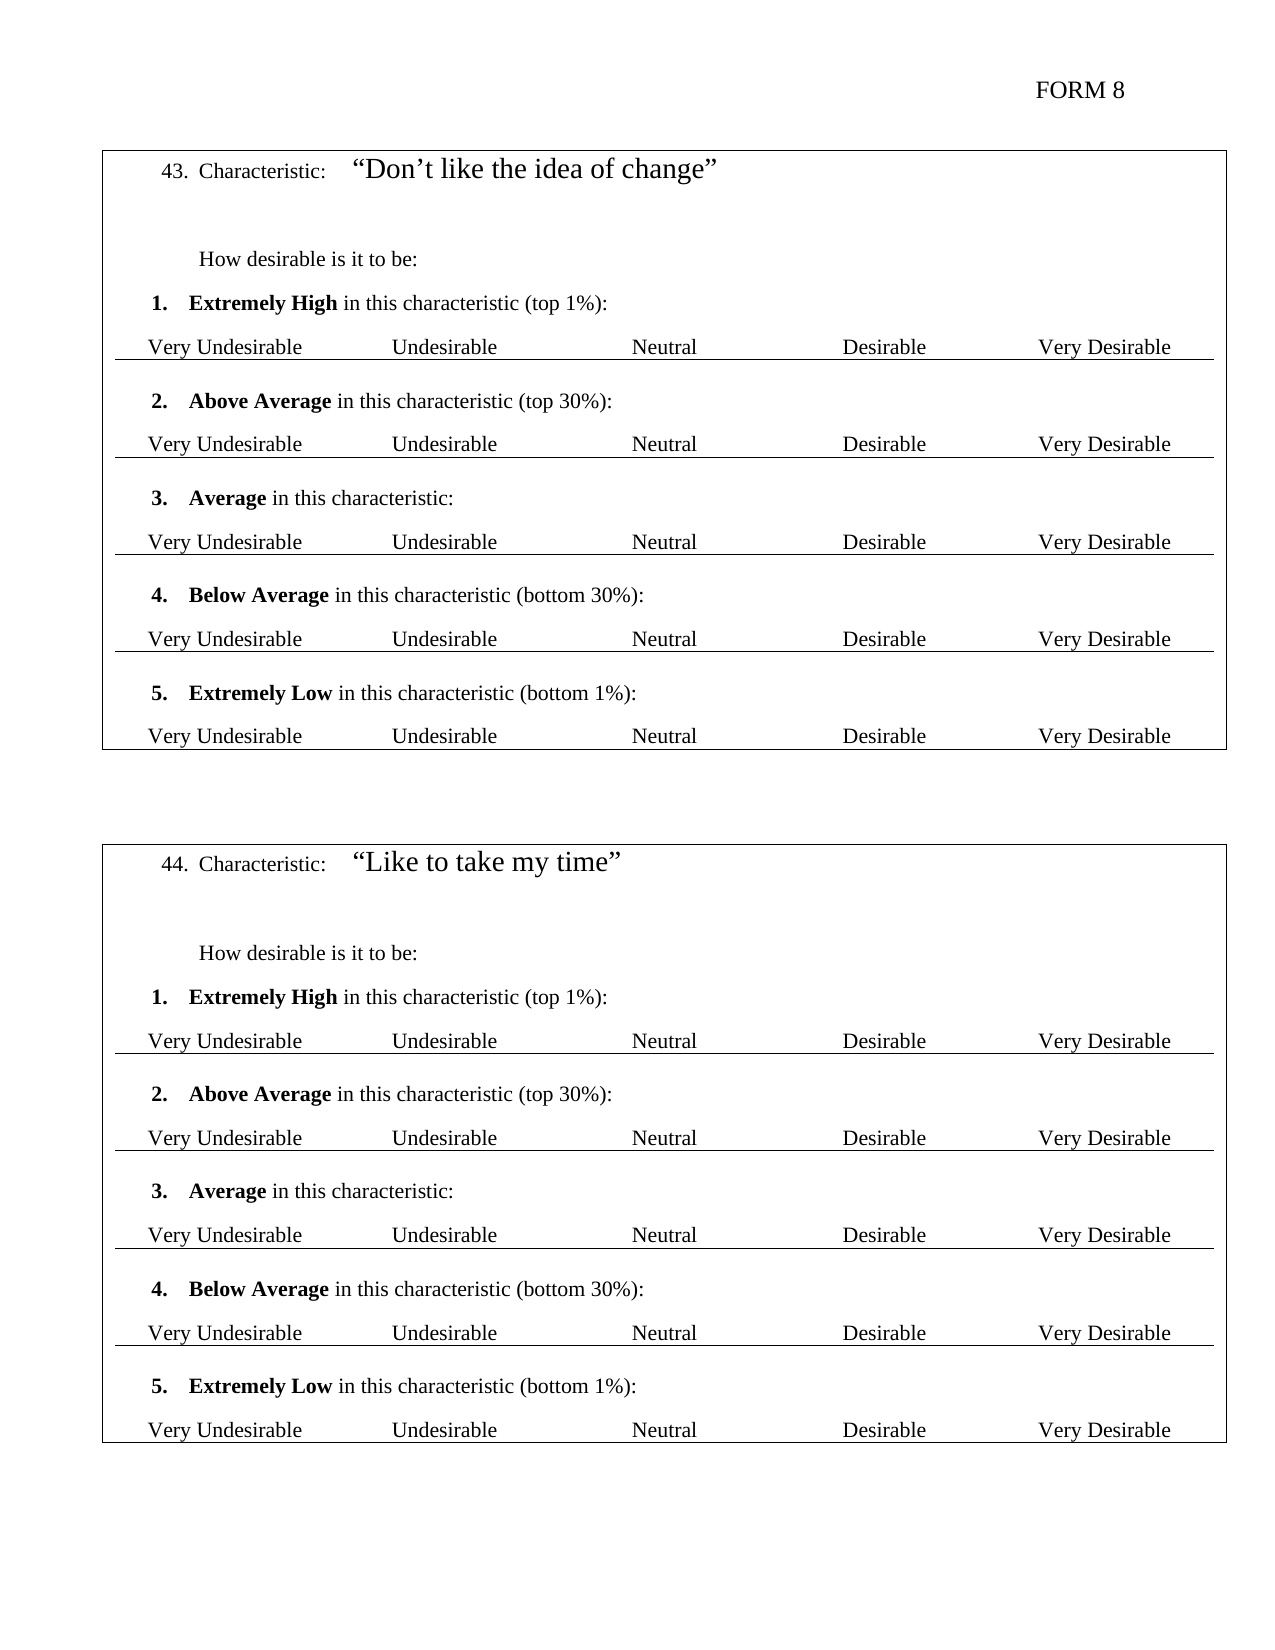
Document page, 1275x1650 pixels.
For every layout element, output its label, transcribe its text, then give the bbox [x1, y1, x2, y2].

table_header Characteristic: “Don’t like the idea of change” How desirable is it to be: Extremely High in this characteristic (top 1%): Above Average in this characteristic (top 30%): Average in this characteristic: Below Average in this characteristic (bottom 30%): Extremely Low in this characteristic (bottom 1%): [103, 151, 1226, 749]
table_header Characteristic: “Like to take my time” How desirable is it to be: Extremely High in this characteristic (top 1%): Above Average in this characteristic (top 30%): Average in this characteristic: Below Average in this characteristic (bottom 30%): Extremely Low in this characteristic (bottom 1%): [103, 845, 1226, 1442]
